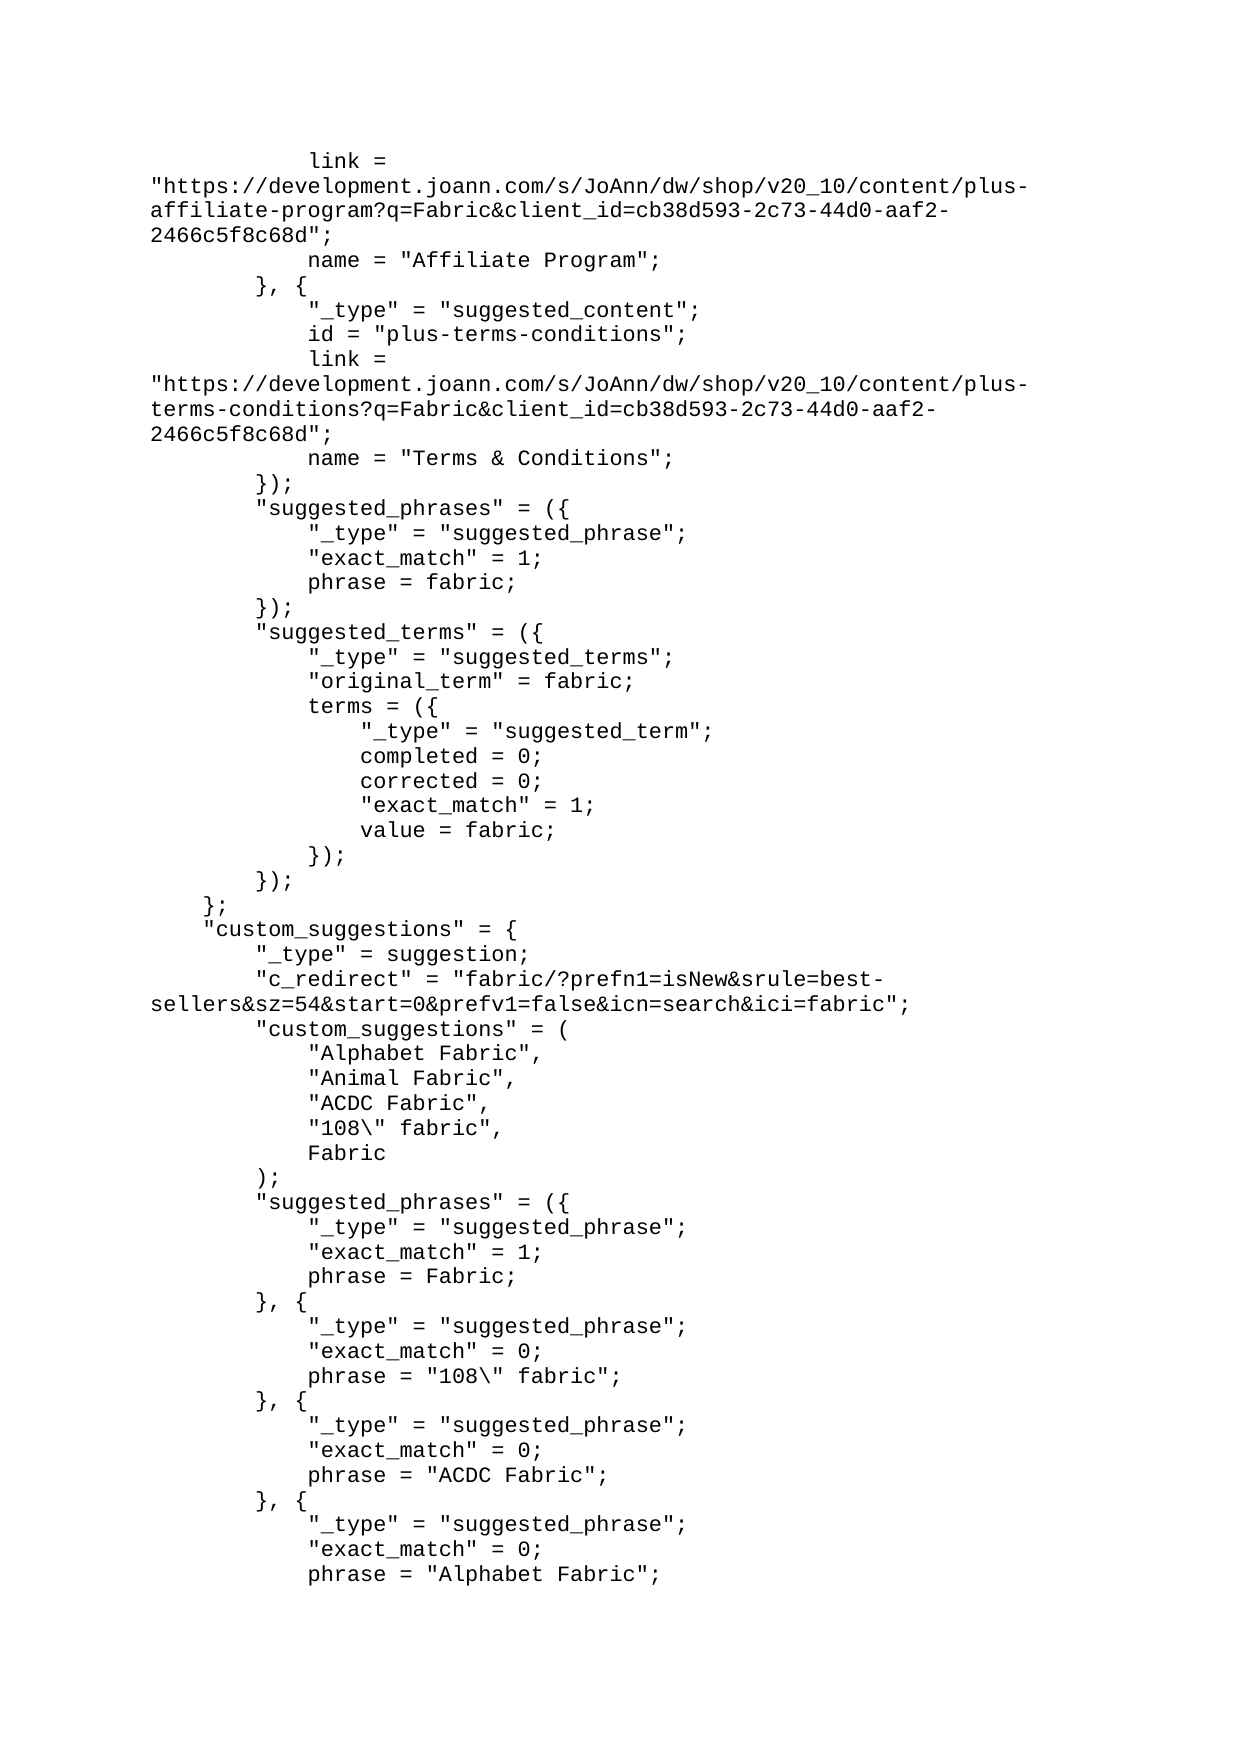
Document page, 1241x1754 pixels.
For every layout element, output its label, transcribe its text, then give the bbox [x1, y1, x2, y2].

text phrase = "Alphabet Fabric"; [150, 1563, 1090, 1588]
text }); [150, 472, 1090, 497]
text }); [150, 596, 1090, 621]
text "suggested_terms" = ({ [150, 621, 1090, 646]
text "ACDC Fabric", [150, 1092, 1090, 1117]
text "Animal Fabric", [150, 1067, 1090, 1092]
text name = "Terms & Conditions"; [150, 447, 1090, 472]
text "_type" = "suggested_phrase"; [150, 522, 1090, 547]
text "exact_match" = 0; [150, 1439, 1090, 1464]
text }, { [150, 1290, 1090, 1315]
text }, { [150, 1489, 1090, 1513]
text "c_redirect" = "fabric/?prefn1=isNew&srule=best-sellers&sz=54&start=0&prefv1=false&icn=search&ici=fabric"; [150, 968, 1090, 1018]
text "Alphabet Fabric", [150, 1042, 1090, 1067]
text "_type" = "suggested_phrase"; [150, 1216, 1090, 1241]
text }, { [150, 1389, 1090, 1414]
text "custom_suggestions" = { [150, 918, 1090, 943]
text }, { [150, 274, 1090, 299]
text link = "https://development.joann.com/s/JoAnn/dw/shop/v20_10/content/plus-terms-conditions?q=Fabric&client_id=cb38d593-2c73-44d0-aaf2-2466c5f8c68d"; [150, 348, 1090, 447]
text id = "plus-terms-conditions"; [150, 323, 1090, 348]
text link = "https://development.joann.com/s/JoAnn/dw/shop/v20_10/content/plus-affiliate-program?q=Fabric&client_id=cb38d593-2c73-44d0-aaf2-2466c5f8c68d"; [150, 150, 1090, 249]
text }; [150, 894, 1090, 918]
text "suggested_phrases" = ({ [150, 497, 1090, 522]
text "_type" = "suggested_phrase"; [150, 1315, 1090, 1340]
text value = fabric; [150, 819, 1090, 844]
text phrase = Fabric; [150, 1266, 1090, 1290]
text "_type" = "suggested_term"; [150, 720, 1090, 745]
text }); [150, 869, 1090, 894]
text "_type" = "suggested_phrase"; [150, 1414, 1090, 1439]
text "exact_match" = 1; [150, 547, 1090, 571]
text "_type" = "suggested_terms"; [150, 646, 1090, 671]
text "custom_suggestions" = ( [150, 1018, 1090, 1042]
text "_type" = "suggested_phrase"; [150, 1513, 1090, 1538]
text phrase = "108\" fabric"; [150, 1365, 1090, 1389]
text }); [150, 844, 1090, 869]
text "_type" = "suggested_content"; [150, 299, 1090, 323]
text phrase = "ACDC Fabric"; [150, 1464, 1090, 1489]
text terms = ({ [150, 695, 1090, 720]
text "108\" fabric", [150, 1117, 1090, 1142]
text "suggested_phrases" = ({ [150, 1191, 1090, 1216]
text "_type" = suggestion; [150, 943, 1090, 968]
text corrected = 0; [150, 770, 1090, 794]
text phrase = fabric; [150, 571, 1090, 596]
text "exact_match" = 1; [150, 794, 1090, 819]
text name = "Affiliate Program"; [150, 249, 1090, 274]
text "exact_match" = 0; [150, 1538, 1090, 1563]
text "exact_match" = 1; [150, 1241, 1090, 1266]
text completed = 0; [150, 745, 1090, 770]
text "exact_match" = 0; [150, 1340, 1090, 1365]
text "original_term" = fabric; [150, 671, 1090, 695]
text Fabric [150, 1142, 1090, 1166]
text ); [150, 1166, 1090, 1191]
